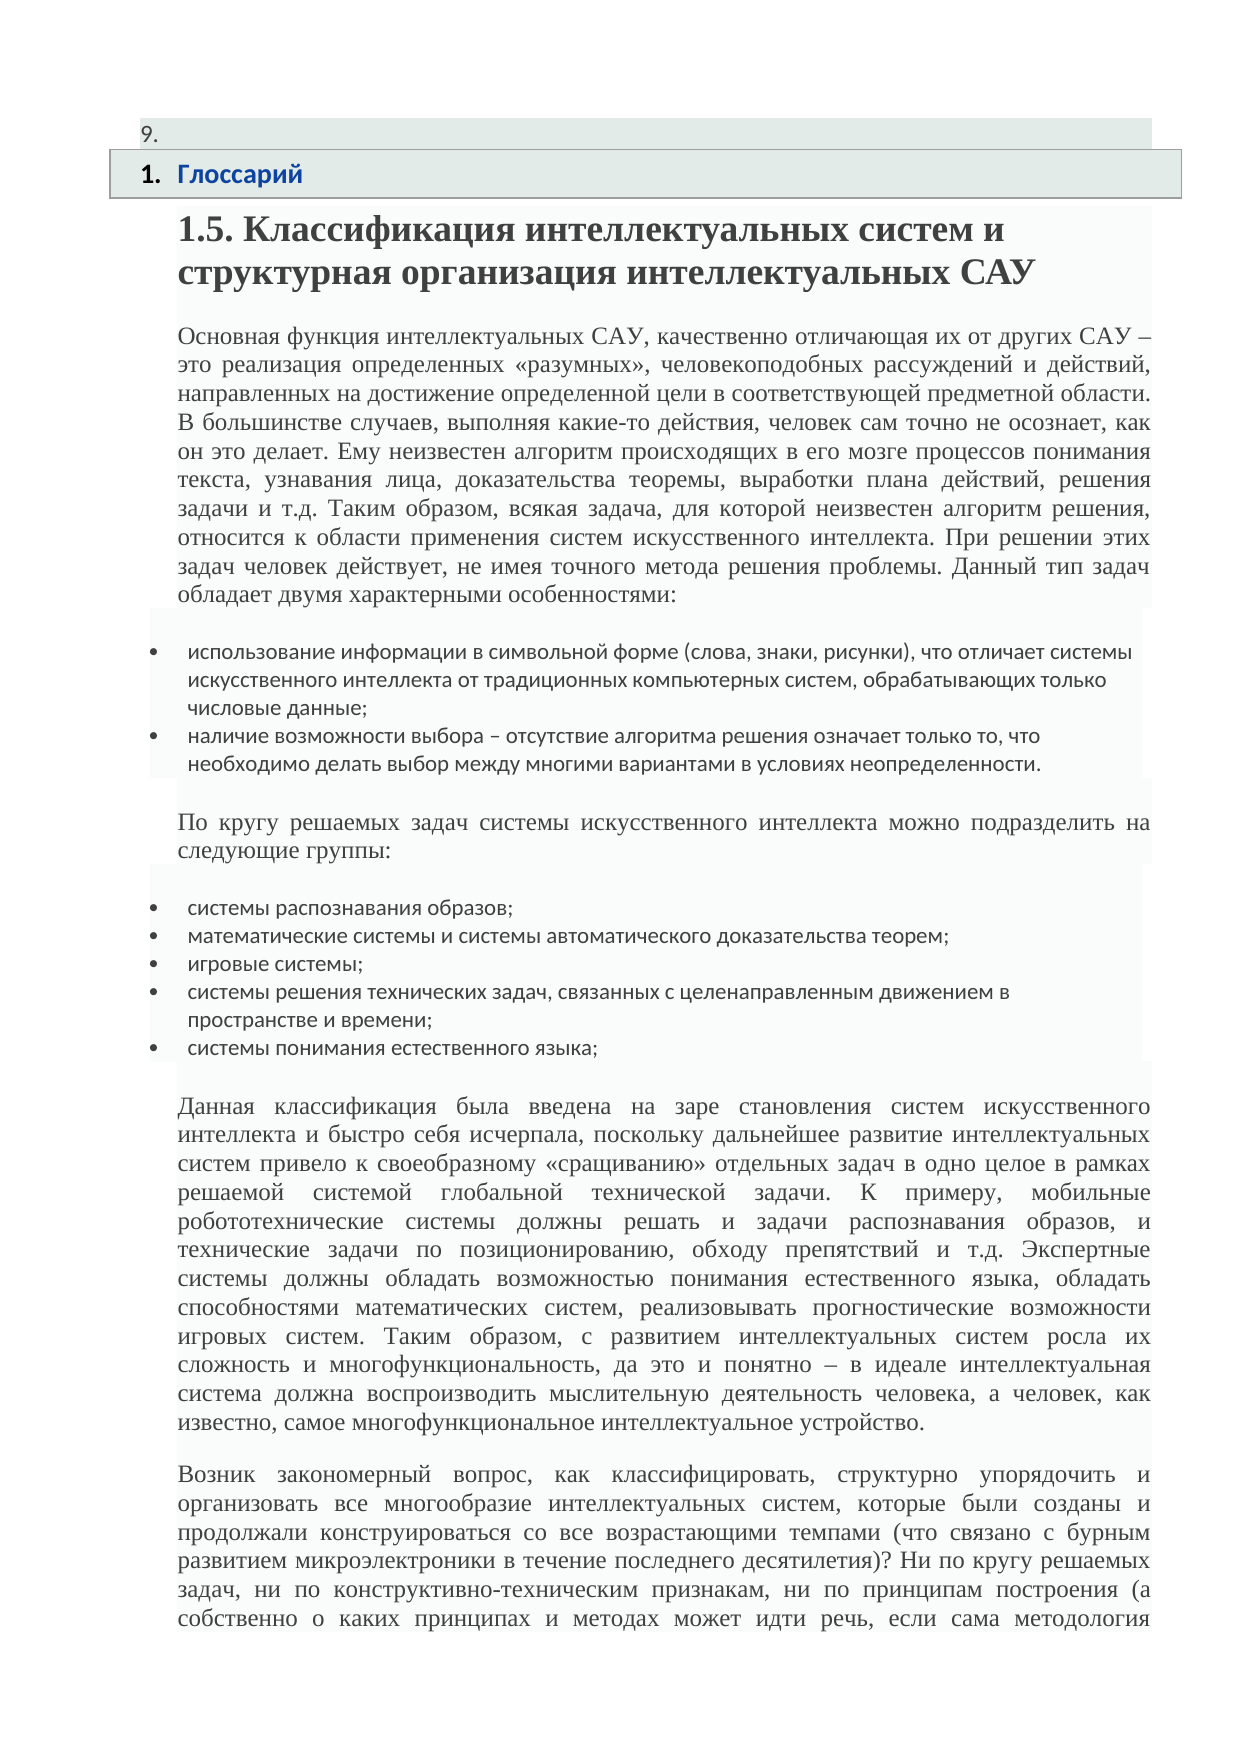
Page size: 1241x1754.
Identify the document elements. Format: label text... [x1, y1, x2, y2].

text Данная классификация была введена на заре становления систем искусственного интеллекта и быстро себя исчерпала, поскольку дальнейшее развитие интеллектуальных систем привело к своеобразному «сращиванию» отдельных задач в одно целое в рамках решаемой системой глобальной технической задачи. К примеру, мобильные робототехнические системы должны решать и задачи распознавания образов, и технические задачи по позиционированию, обходу препятствий и т.д. Экспертные системы должны обладать возможностью понимания естественного языка, обладать способностями математических систем, реализовывать прогностические возможности игровых систем. Таким образом, с развитием интеллектуальных систем росла их сложность и многофункциональность, да это и понятно – в идеале интеллектуальная система должна воспроизводить мыслительную деятельность человека, а человек, как известно, самое многофункциональное интеллектуальное устройство. [177, 1091, 1152, 1436]
list игровые системы; [150, 949, 1142, 977]
text По кругу решаемых задач системы искусственного интеллекта можно подразделить на следующие группы: [177, 807, 1152, 864]
list Глоссарий [111, 150, 1181, 197]
list наличие возможности выбора – отсутствие алгоритма решения означает только то, что необходимо делать выбор между многими вариантами в условиях неопределенности. [150, 722, 1142, 778]
list использование информации в символьной форме (слова, знаки, рисунки), что отличает системы искусственного интеллекта от традиционных компьютерных систем, обрабатывающих только числовые данные; [150, 637, 1142, 722]
subtitle 1.5. Классификация интеллектуальных систем и структурная организация интеллектуальных САУ [177, 206, 1152, 293]
list системы распознавания образов; [150, 893, 1142, 921]
list системы понимания естественного языка; [150, 1033, 1142, 1062]
text Основная функция интеллектуальных САУ, качественно отличающая их от других САУ – это реализация определенных «разумных», человекоподобных рассуждений и действий, направленных на достижение определенной цели в соответствующей предметной области. В большинстве случаев, выполняя какие-то действия, человек сам точно не осознает, как он это делает. Ему неизвестен алгоритм происходящих в его мозге процессов понимания текста, узнавания лица, доказательства теоремы, выработки плана действий, решения задачи и т.д. Таким образом, всякая задача, для которой неизвестен алгоритм решения, относится к области применения систем искусственного интеллекта. При решении этих задач человек действует, не имея точного метода решения проблемы. Данный тип задач обладает двумя характерными особенностями: [177, 321, 1152, 608]
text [177, 1459, 1152, 1632]
list математические системы и системы автоматического доказательства теорем; [150, 921, 1142, 949]
list системы решения технических задач, связанных с целенаправленным движением в пространстве и времени; [150, 977, 1142, 1033]
